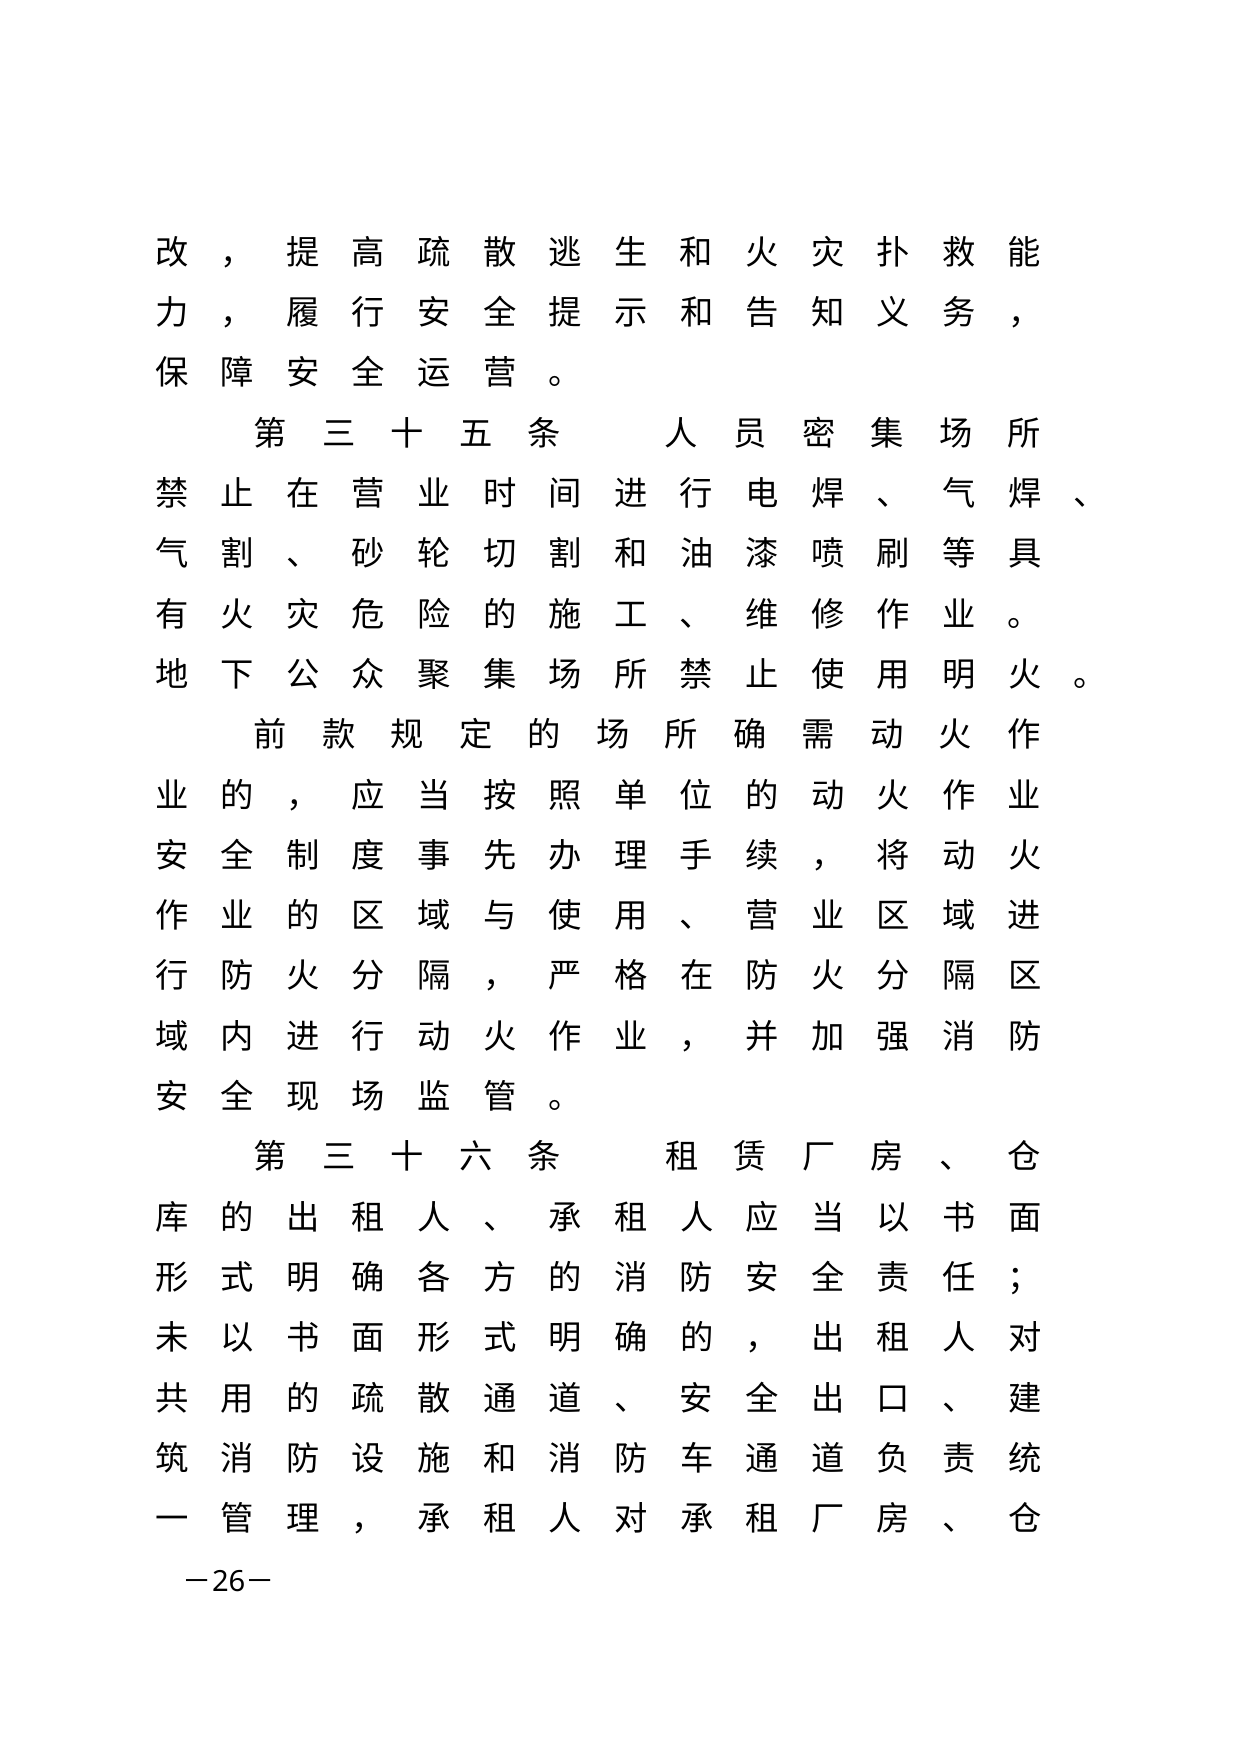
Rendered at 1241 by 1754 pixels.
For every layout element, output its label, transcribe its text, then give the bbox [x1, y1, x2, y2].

text 第三十六条 租赁厂房、仓库的出租人、承租人应当以书面形式明确各方的消防安全责任；未以书面形式明确的，出租人对共用的疏散通道、安全出口、建筑消防设施和消防车通道负责统一管理，承租人对承租厂房、仓库的消防安全负责。 [155, 1124, 1073, 1546]
text 密室逃脱、剧本杀等场所应当按照公共娱乐场所的消防安全管理要求，开展火灾风险自查整改，提高疏散逃生和火灾扑救能力，履行安全提示和告知义务，保障安全运营。 [155, 219, 1073, 400]
text 前款规定的场所确需动火作业的，应当按照单位的动火作业安全制度事先办理手续，将动火作业的区域与使用、营业区域进行防火分隔，严格在防火分隔区域内进行动火作业，并加强消防安全现场监管。 [155, 702, 1073, 1124]
text 第三十五条 人员密集场所禁止在营业时间进行电焊、气焊、气割、砂轮切割和油漆喷刷等具有火灾危险的施工、维修作业。地下公众聚集场所禁止使用明火。 [155, 400, 1073, 702]
